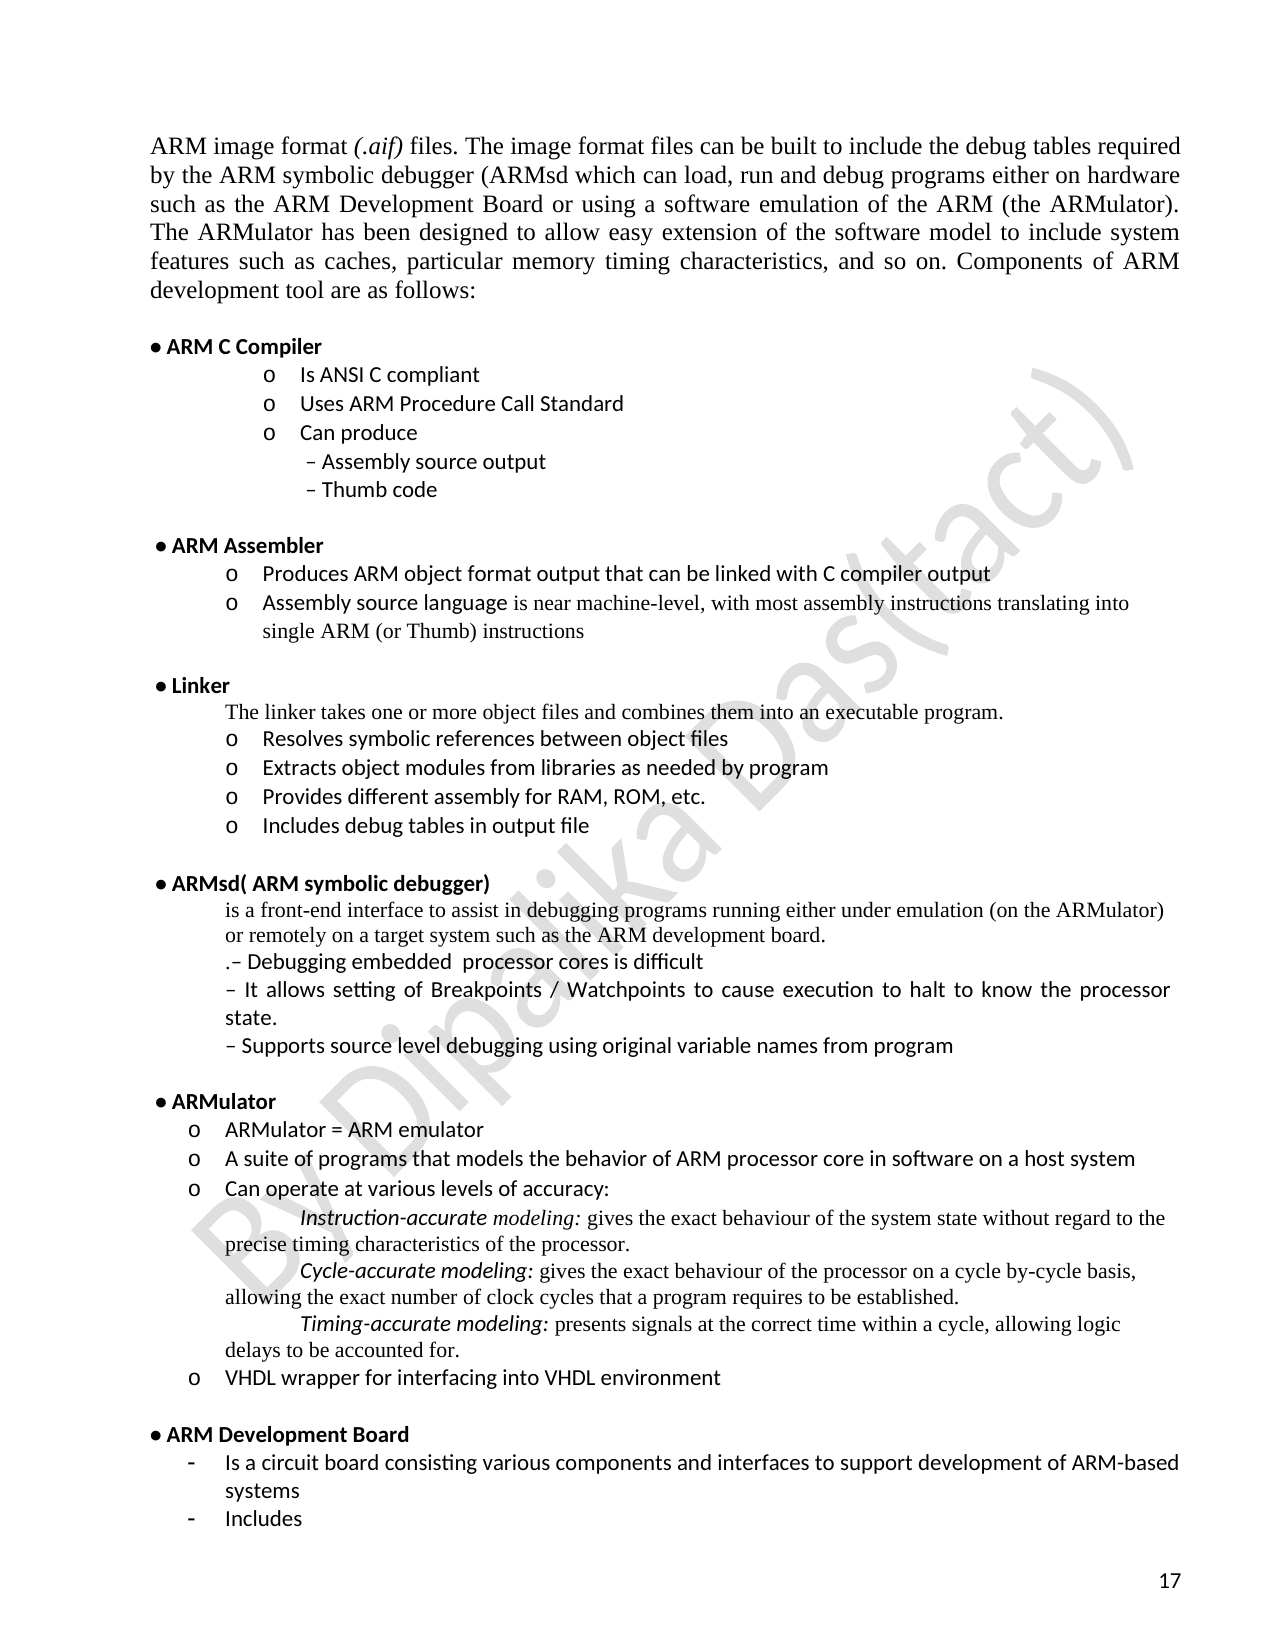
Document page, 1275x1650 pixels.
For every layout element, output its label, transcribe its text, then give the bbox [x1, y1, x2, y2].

list Extracts object modules from libraries as needed by program [225, 753, 1181, 782]
list Resolves symbolic references between object files [225, 724, 1181, 753]
text .– Debugging embedded processor cores is difficult [150, 947, 1181, 975]
text – Supports source level debugging using original variable names from program [150, 1031, 1181, 1059]
list Includes [187, 1504, 1181, 1532]
list Includes debug tables in output file [225, 812, 1181, 841]
list Provides different assembly for RAM, ROM, etc. [225, 782, 1181, 812]
text • ARMulator [150, 1087, 1181, 1115]
text • ARM C Compiler [150, 332, 1181, 360]
text • Linker [150, 671, 1181, 699]
text • ARM Assembler [150, 531, 1181, 559]
list ARMulator = ARM emulator [187, 1115, 1181, 1144]
text Cycle-accurate modeling: gives the exact behaviour of the processor on a cycle by-cycle basis, allowing the exact number of clock cycles that a program requires to be established. [225, 1256, 1181, 1309]
list A suite of programs that models the behavior of ARM processor core in software on a host system [187, 1144, 1181, 1174]
text The linker takes one or more object files and combines them into an executable program. [150, 699, 1181, 724]
text • ARMsd( ARM symbolic debugger) [150, 869, 1181, 897]
text Timing-accurate modeling: presents signals at the correct time within a cycle, allowing logic delays to be accounted for. [225, 1309, 1181, 1363]
list Can produce [262, 418, 1181, 447]
text • ARM Development Board [150, 1420, 1181, 1448]
text Instruction-accurate modeling: gives the exact behaviour of the system state without regard to the precise timing characteristics of the processor. [225, 1203, 1181, 1256]
text – Thumb code [225, 475, 1181, 503]
list Is ANSI C compliant [262, 360, 1181, 389]
list Is a circuit board consisting various components and interfaces to support development of ARM-based systems [187, 1448, 1181, 1504]
text – It allows setting of Breakpoints / Watchpoints to cause execution to halt to know the processor state. [150, 975, 1181, 1031]
list Can operate at various levels of accuracy: [187, 1174, 1181, 1203]
text – Assembly source output [225, 447, 1181, 475]
list Assembly source language is near machine-level, with most assembly instructions translating into single ARM (or Thumb) instructions [225, 588, 1181, 643]
text is a front-end interface to assist in debugging programs running either under emulation (on the ARMulator) or remotely on a target system such as the ARM development board. [150, 897, 1181, 947]
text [150, 131, 1181, 304]
list VHDL wrapper for interfacing into VHDL environment [187, 1363, 1181, 1392]
list Uses ARM Procedure Call Standard [262, 389, 1181, 418]
list Produces ARM object format output that can be linked with C compiler output [225, 559, 1181, 588]
